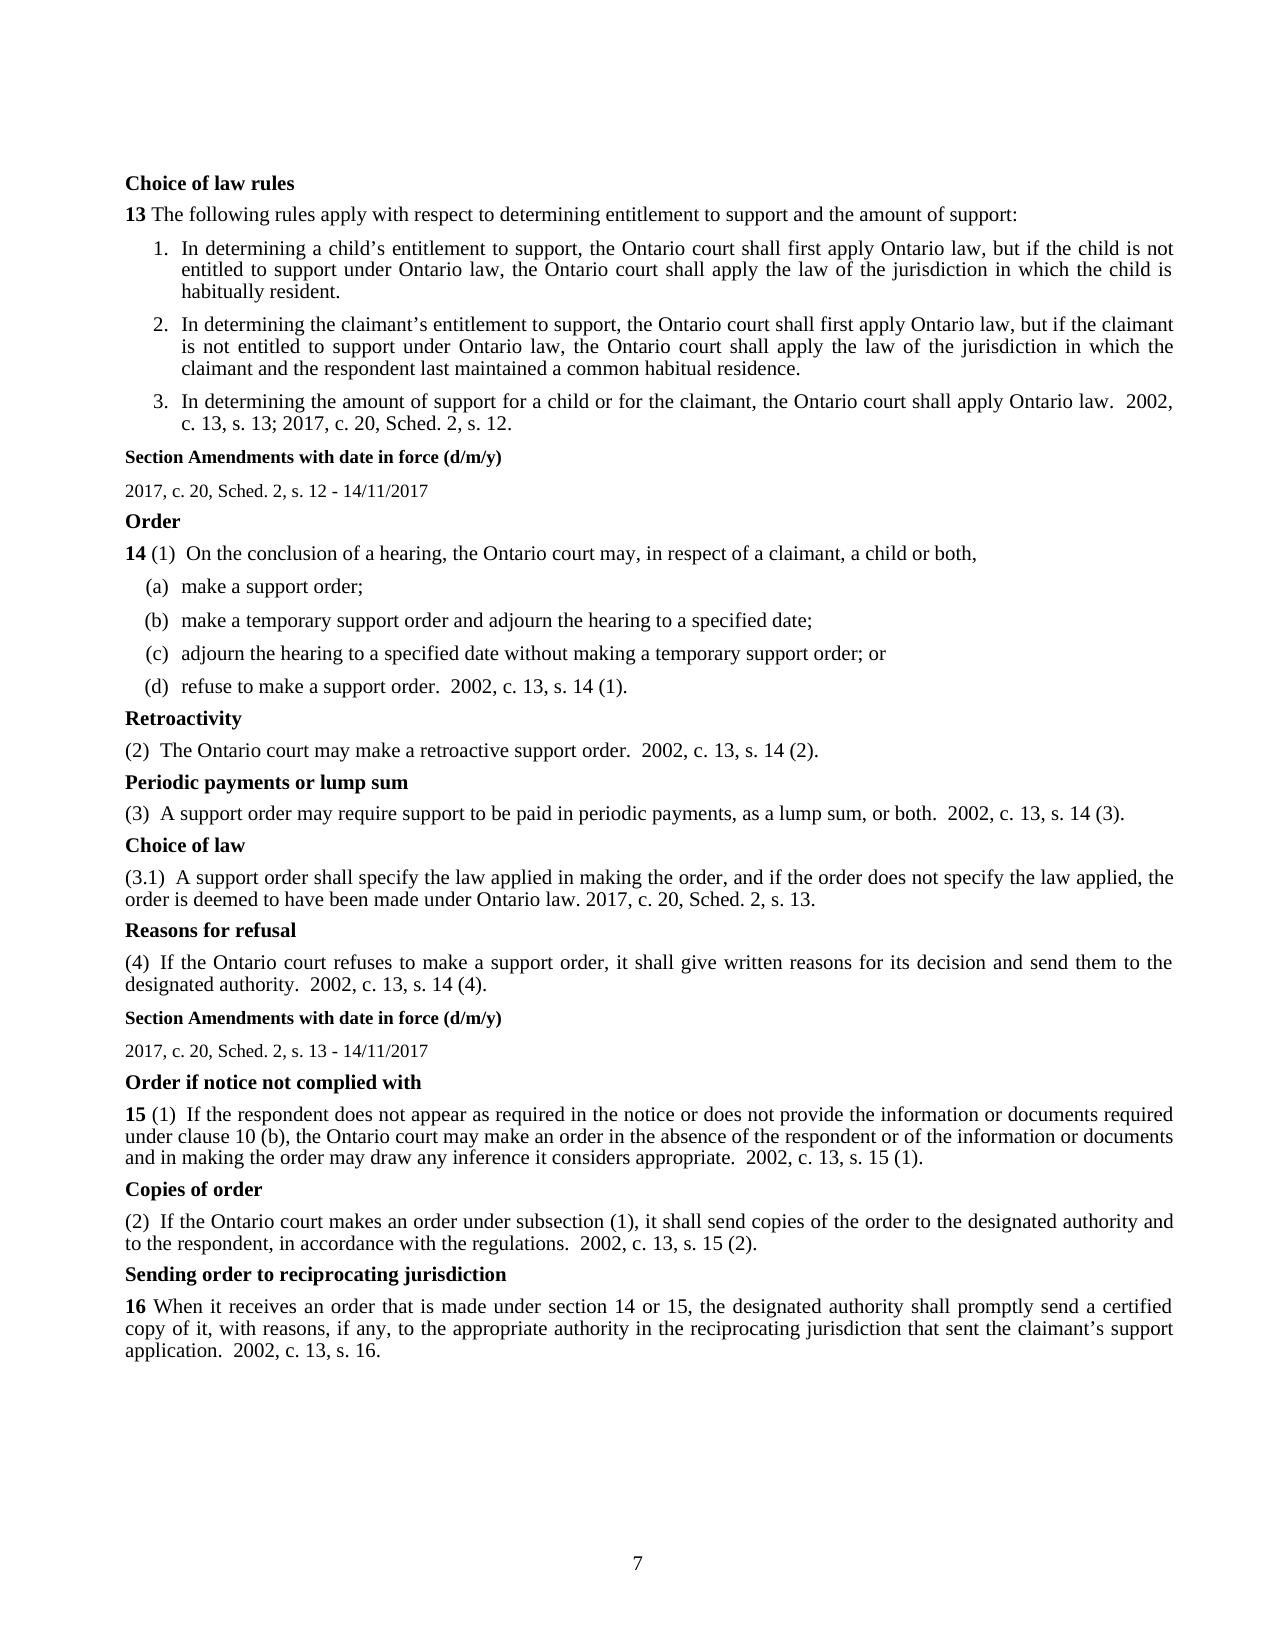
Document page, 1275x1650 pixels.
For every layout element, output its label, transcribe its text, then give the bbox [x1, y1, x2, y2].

text 14 (1) On the conclusion of a hearing, the Ontario court may, in respect of a claimant, a child or both, [125, 543, 1175, 565]
text Section Amendments with date in force (d/m/y) [125, 446, 1175, 468]
text Section Amendments with date in force (d/m/y) [125, 1007, 1175, 1029]
text Retroactivity [125, 711, 1175, 729]
text (b) make a temporary support order and adjourn the hearing to a specified date; [125, 610, 1175, 632]
text (3) A support order may require support to be paid in periodic payments, as a lump sum, or both. 2002, c. 13, s. 14 (3). [125, 803, 1175, 825]
text 16 When it receives an order that is made under section 14 or 15, the designated authority shall promptly send a certified copy of it, with reasons, if any, to the appropriate authority in the reciprocating jurisdiction that sent the claimant’s support application. 2002, c. 13, s. 16. [125, 1296, 1175, 1361]
text Copies of order [125, 1182, 1175, 1200]
text Choice of law rules [125, 175, 1175, 194]
text 2. In determining the claimant’s entitlement to support, the Ontario court shall first apply Ontario law, but if the claimant is not entitled to support under Ontario law, the Ontario court shall apply the law of the jurisdiction in which the claimant and the respondent last maintained a common habitual residence. [125, 314, 1175, 380]
text Periodic payments or lump sum [125, 774, 1175, 793]
text Reasons for refusal [125, 923, 1175, 942]
text (2) If the Ontario court makes an order under subsection (1), it shall send copies of the order to the designated authority and to the respondent, in accordance with the regulations. 2002, c. 13, s. 15 (2). [125, 1211, 1175, 1254]
text 2017, c. 20, Sched. 2, s. 12 - 14/11/2017 [125, 480, 1175, 501]
text (4) If the Ontario court refuses to make a support order, it shall give written reasons for its decision and send them to the designated authority. 2002, c. 13, s. 14 (4). [125, 952, 1175, 996]
text 15 (1) If the respondent does not appear as required in the notice or does not provide the information or documents required under clause 10 (b), the Ontario court may make an order in the absence of the respondent or of the information or documents and in making the order may draw any inference it considers appropriate. 2002, c. 13, s. 15 (1). [125, 1104, 1175, 1169]
text (2) The Ontario court may make a retroactive support order. 2002, c. 13, s. 14 (2). [125, 740, 1175, 762]
text (d) refuse to make a support order. 2002, c. 13, s. 14 (1). [125, 676, 1175, 698]
text 2017, c. 20, Sched. 2, s. 13 - 14/11/2017 [125, 1040, 1175, 1062]
text 1. In determining a child’s entitlement to support, the Ontario court shall first apply Ontario law, but if the child is not entitled to support under Ontario law, the Ontario court shall apply the law of the jurisdiction in which the child is habitually resident. [125, 237, 1175, 303]
text (c) adjourn the hearing to a specified date without making a temporary support order; or [125, 643, 1175, 665]
text (3.1) A support order shall specify the law applied in making the order, and if the order does not specify the law applied, the order is deemed to have been made under Ontario law. 2017, c. 20, Sched. 2, s. 13. [125, 867, 1175, 910]
text 3. In determining the amount of support for a child or for the claimant, the Ontario court shall apply Ontario law. 2002, c. 13, s. 13; 2017, c. 20, Sched. 2, s. 12. [125, 391, 1175, 435]
text Order if notice not complied with [125, 1075, 1175, 1093]
text (a) make a support order; [125, 576, 1175, 598]
text Sending order to reciprocating jurisdiction [125, 1267, 1175, 1286]
text Order [125, 514, 1175, 533]
text 13 The following rules apply with respect to determining entitlement to support and the amount of support: [125, 204, 1175, 226]
text Choice of law [125, 838, 1175, 856]
